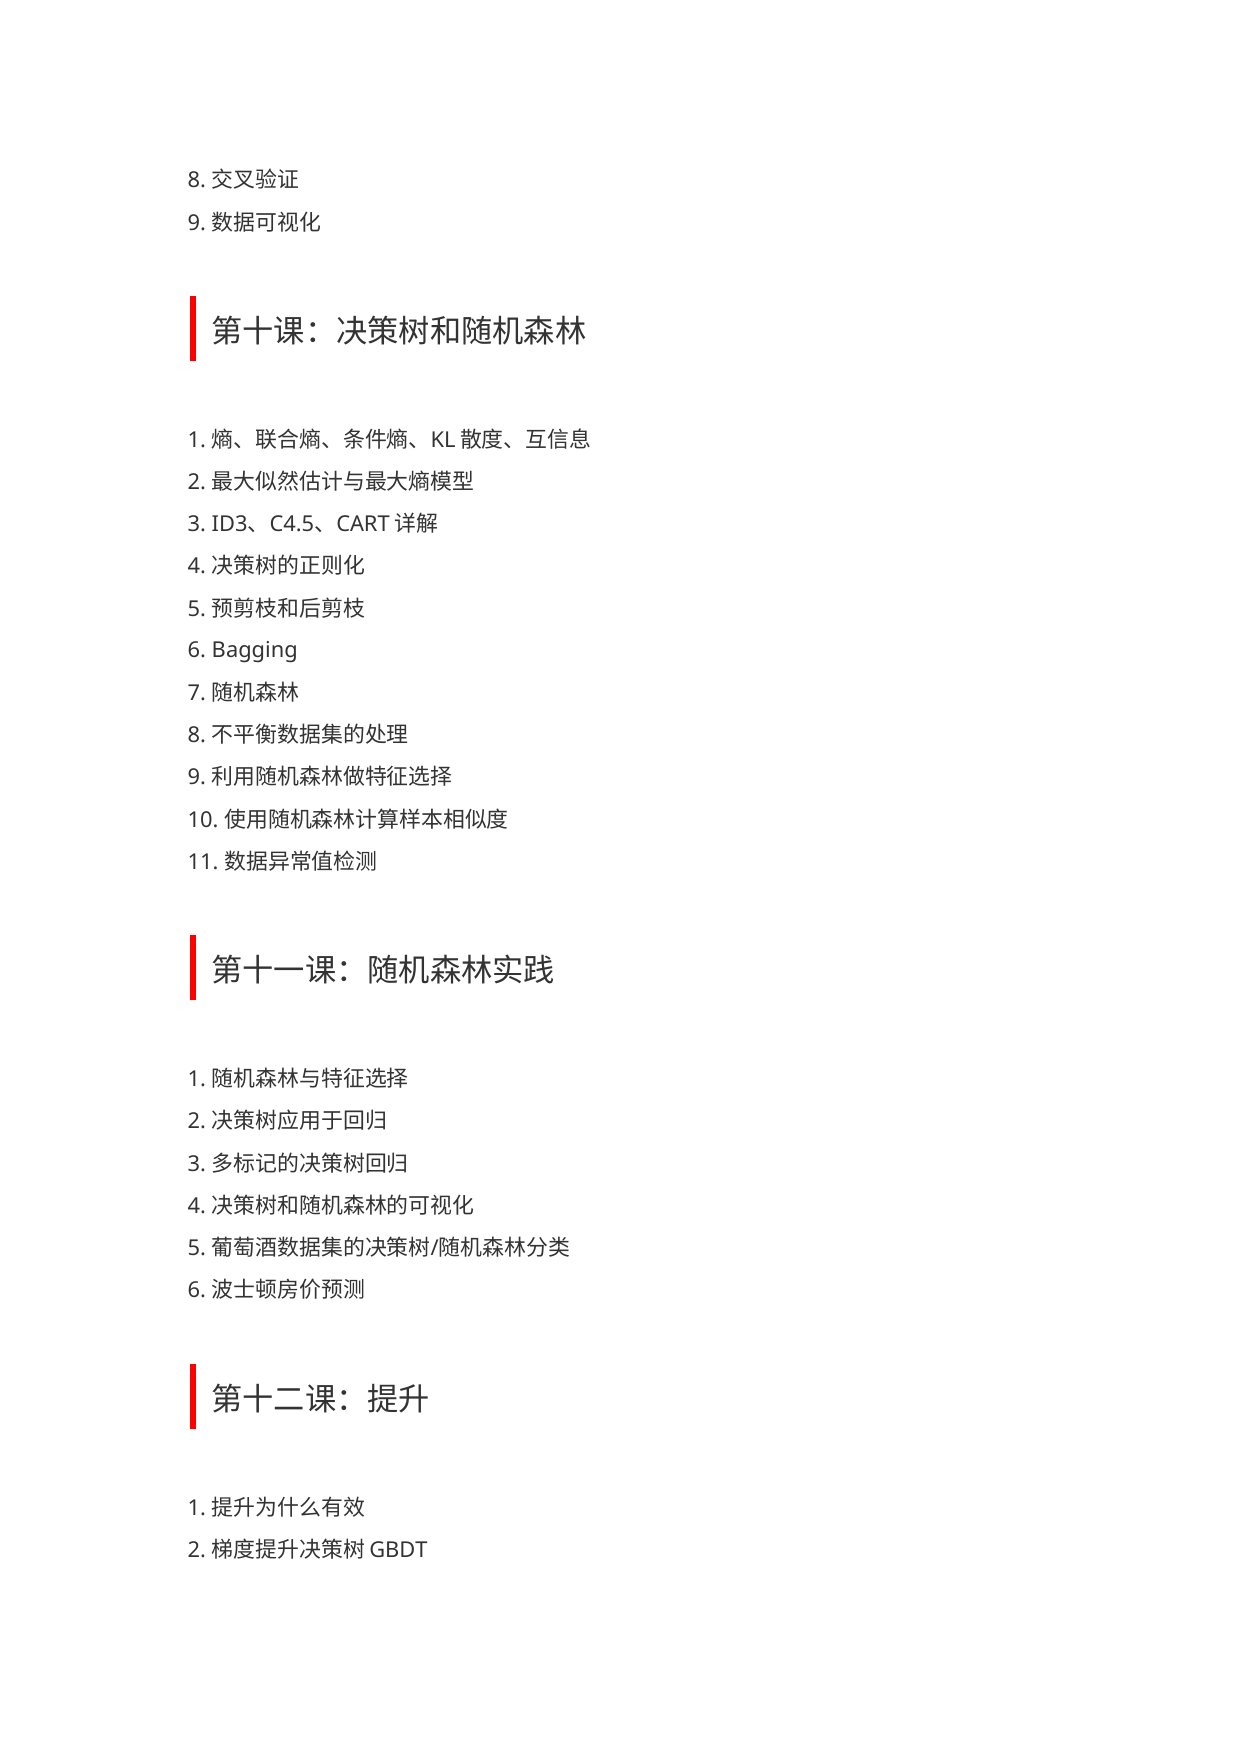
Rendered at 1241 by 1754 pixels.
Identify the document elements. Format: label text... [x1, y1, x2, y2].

text 第十课：决策树和随机森林 [196, 296, 1053, 361]
text 第十一课：随机森林实践 [196, 935, 1053, 1000]
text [187, 1489, 1053, 1564]
text 1. 随机森林与特征选择 2. 决策树应用于回归 3. 多标记的决策树回归 4. 决策树和随机森林的可视化 5. 葡萄酒数据集的决策树/随机森林分类 6. 波士顿房价预测 [187, 1061, 1053, 1304]
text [187, 162, 1053, 237]
text 第十二课：提升 [196, 1364, 1053, 1429]
text 1. 熵、联合熵、条件熵、KL散度、互信息 2. 最大似然估计与最大熵模型 3. ID3、C4.5、CART详解 4. 决策树的正则化 5. 预剪枝和后剪枝 6. Bagging 7. 随机森林 8. 不平衡数据集的处理 9. 利用随机森林做特征选择 10. 使用随机森林计算样本相似度 11. 数据异常值检测 [187, 422, 1053, 876]
